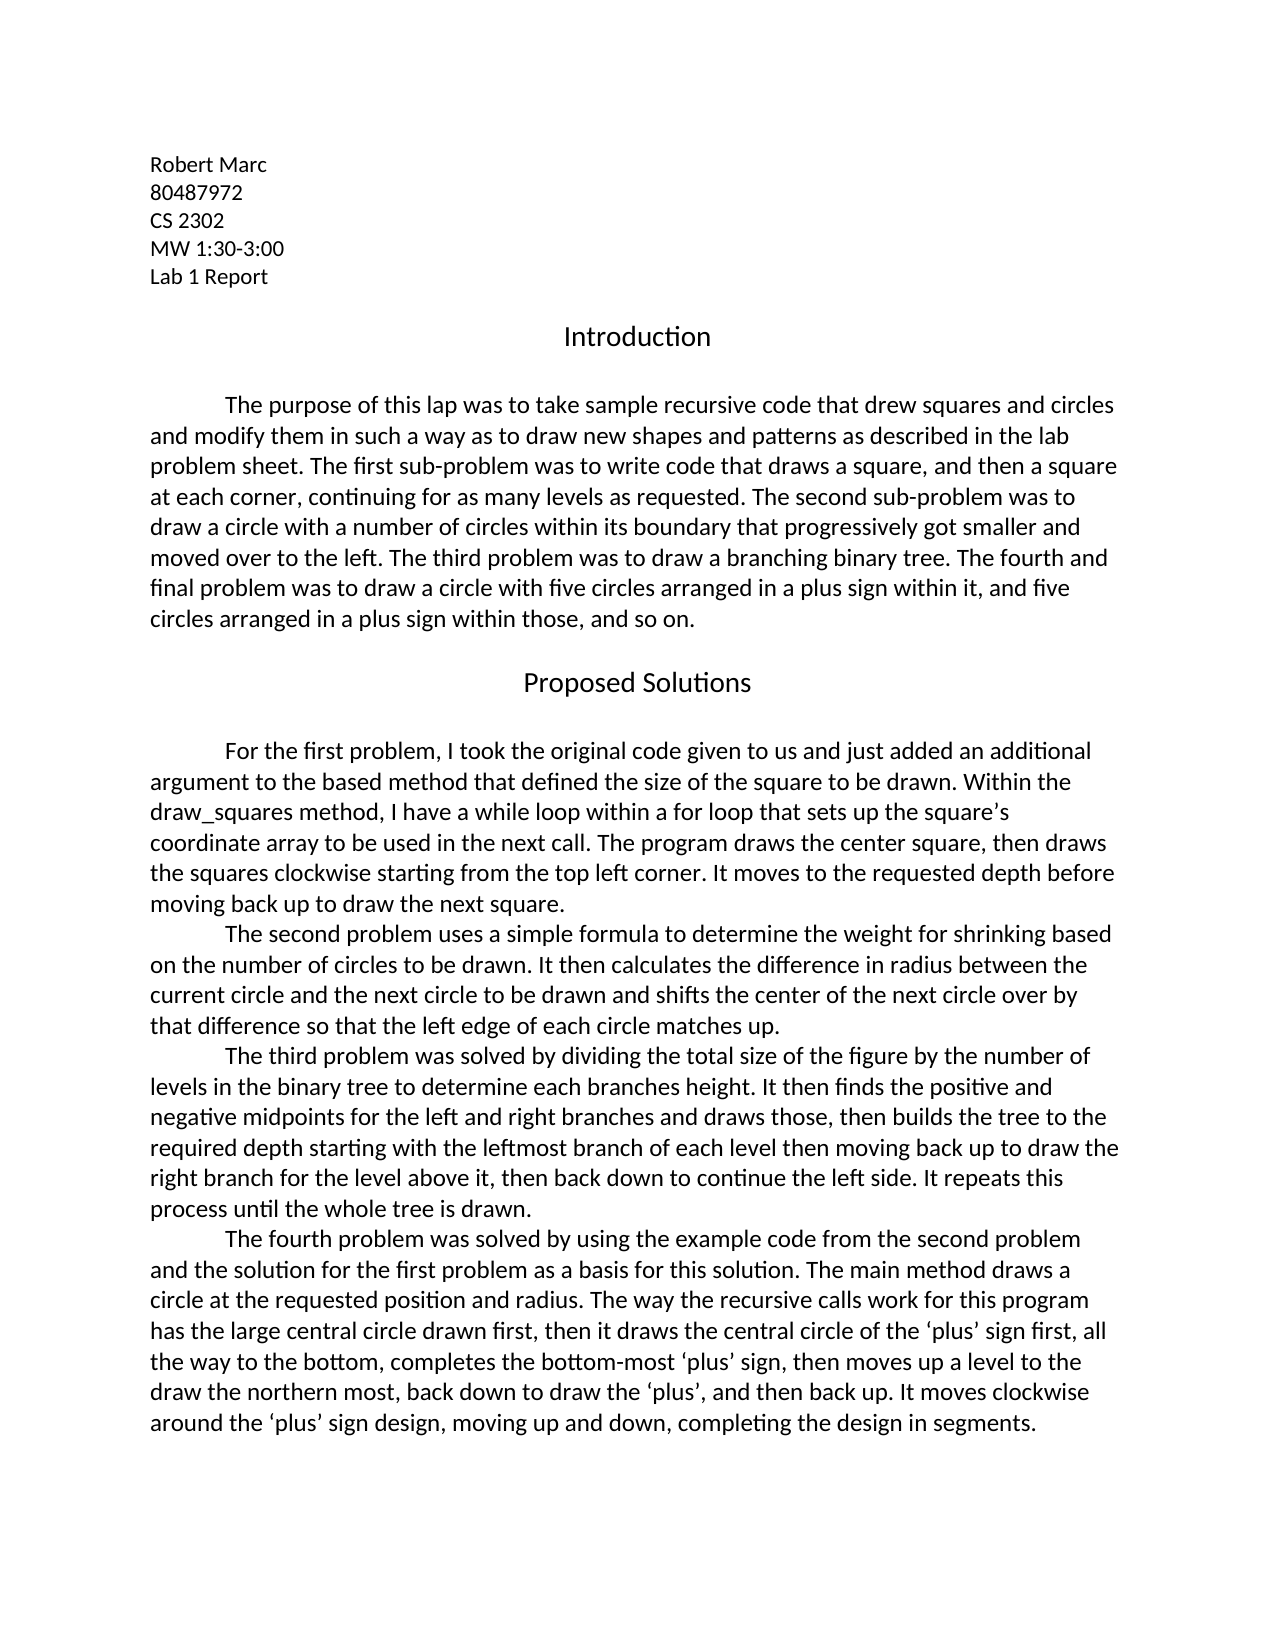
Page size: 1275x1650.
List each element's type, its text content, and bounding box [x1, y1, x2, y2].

text MW 1:30-3:00 [150, 234, 1125, 262]
text The third problem was solved by dividing the total size of the figure by the number of levels in the binary tree to determine each branches height. It then finds the positive and negative midpoints for the left and right branches and draws those, then builds the tree to the required depth starting with the leftmost branch of each level then moving back up to draw the right branch for the level above it, then back down to continue the left side. It repeats this process until the whole tree is drawn. [150, 1041, 1125, 1224]
text Proposed Solutions [150, 664, 1125, 700]
text Introduction [150, 318, 1125, 354]
text For the first problem, I took the original code given to us and just added an additional argument to the based method that defined the size of the square to be drawn. Within the draw_squares method, I have a while loop within a for loop that sets up the square’s coordinate array to be used in the next call. The program draws the center square, then draws the squares clockwise starting from the top left corner. It moves to the requested depth before moving back up to draw the next square. [150, 735, 1125, 918]
text Lab 1 Report [150, 262, 1125, 290]
text Robert Marc [150, 150, 1125, 178]
text The second problem uses a simple formula to determine the weight for shrinking based on the number of circles to be drawn. It then calculates the difference in radius between the current circle and the next circle to be drawn and shifts the center of the next circle over by that difference so that the left edge of each circle matches up. [150, 918, 1125, 1041]
text The purpose of this lap was to take sample recursive code that drew squares and circles and modify them in such a way as to draw new shapes and patterns as described in the lab problem sheet. The first sub-problem was to write code that draws a square, and then a square at each corner, continuing for as many levels as requested. The second sub-problem was to draw a circle with a number of circles within its boundary that progressively got smaller and moved over to the left. The third problem was to draw a branching binary tree. The fourth and final problem was to draw a circle with five circles arranged in a plus sign within it, and five circles arranged in a plus sign within those, and so on. [150, 389, 1125, 633]
text 80487972 [150, 178, 1125, 206]
text The fourth problem was solved by using the example code from the second problem and the solution for the first problem as a basis for this solution. The main method draws a circle at the requested position and radius. The way the recursive calls work for this program has the large central circle drawn first, then it draws the central circle of the ‘plus’ sign first, all the way to the bottom, completes the bottom-most ‘plus’ sign, then moves up a level to the draw the northern most, back down to draw the ‘plus’, and then back up. It moves clockwise around the ‘plus’ sign design, moving up and down, completing the design in segments. [150, 1224, 1125, 1437]
text CS 2302 [150, 206, 1125, 234]
